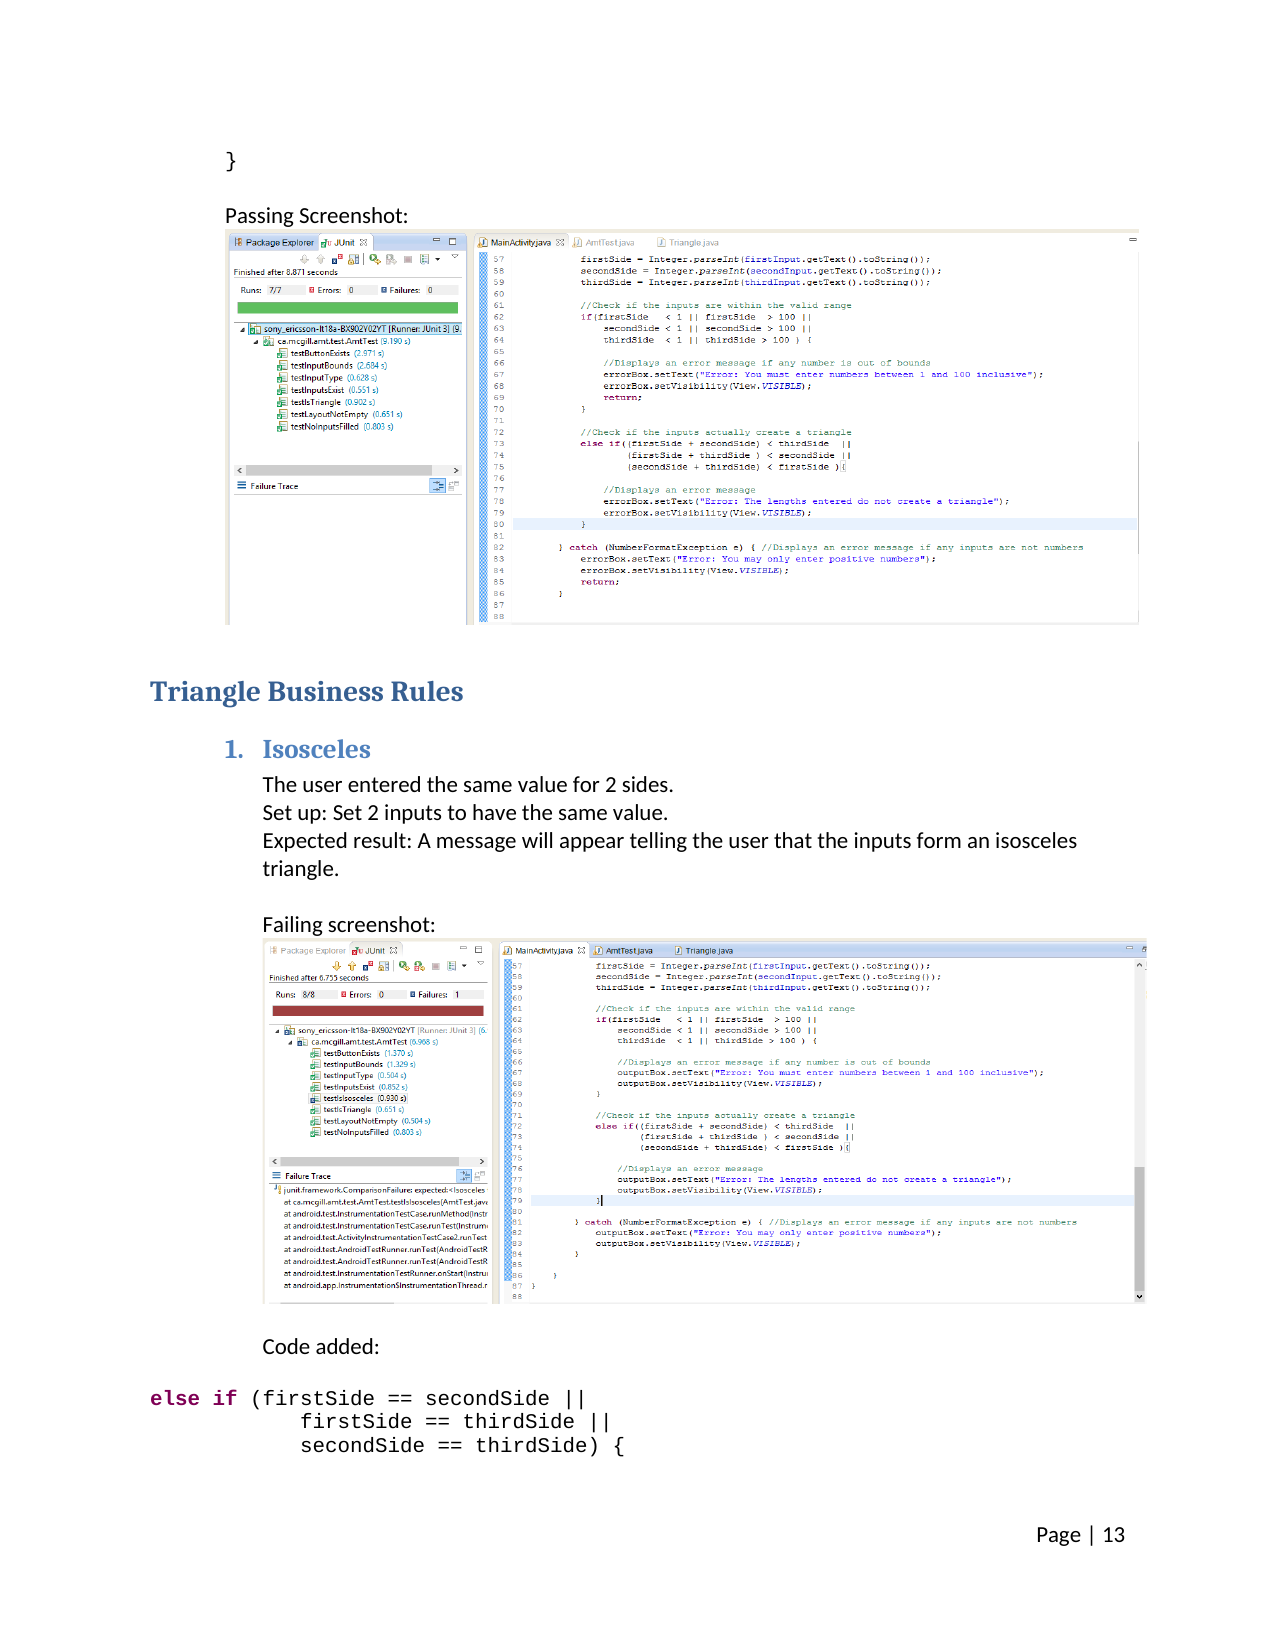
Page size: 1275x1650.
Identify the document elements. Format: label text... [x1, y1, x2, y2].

text Failing screenshot: [262, 910, 1125, 938]
subtitle Isosceles [225, 734, 1125, 766]
picture [225, 229, 1139, 625]
text secondSide == thirdSide) { [150, 1435, 1125, 1459]
subtitle Triangle Business Rules [150, 675, 1125, 708]
text firstSide == thirdSide || [150, 1412, 1125, 1435]
text Passing Screenshot: [225, 202, 1125, 229]
text } [225, 150, 1125, 174]
text The user entered the same value for 2 sides. Set up: Set 2 inputs to have the same value. [262, 770, 1125, 826]
text Code added: [262, 1332, 1125, 1360]
text Expected result: A message will appear telling the user that the inputs form an isosceles triangle. [262, 826, 1125, 882]
text else if (firstSide == secondSide || [150, 1388, 1125, 1412]
picture [262, 938, 1147, 1304]
